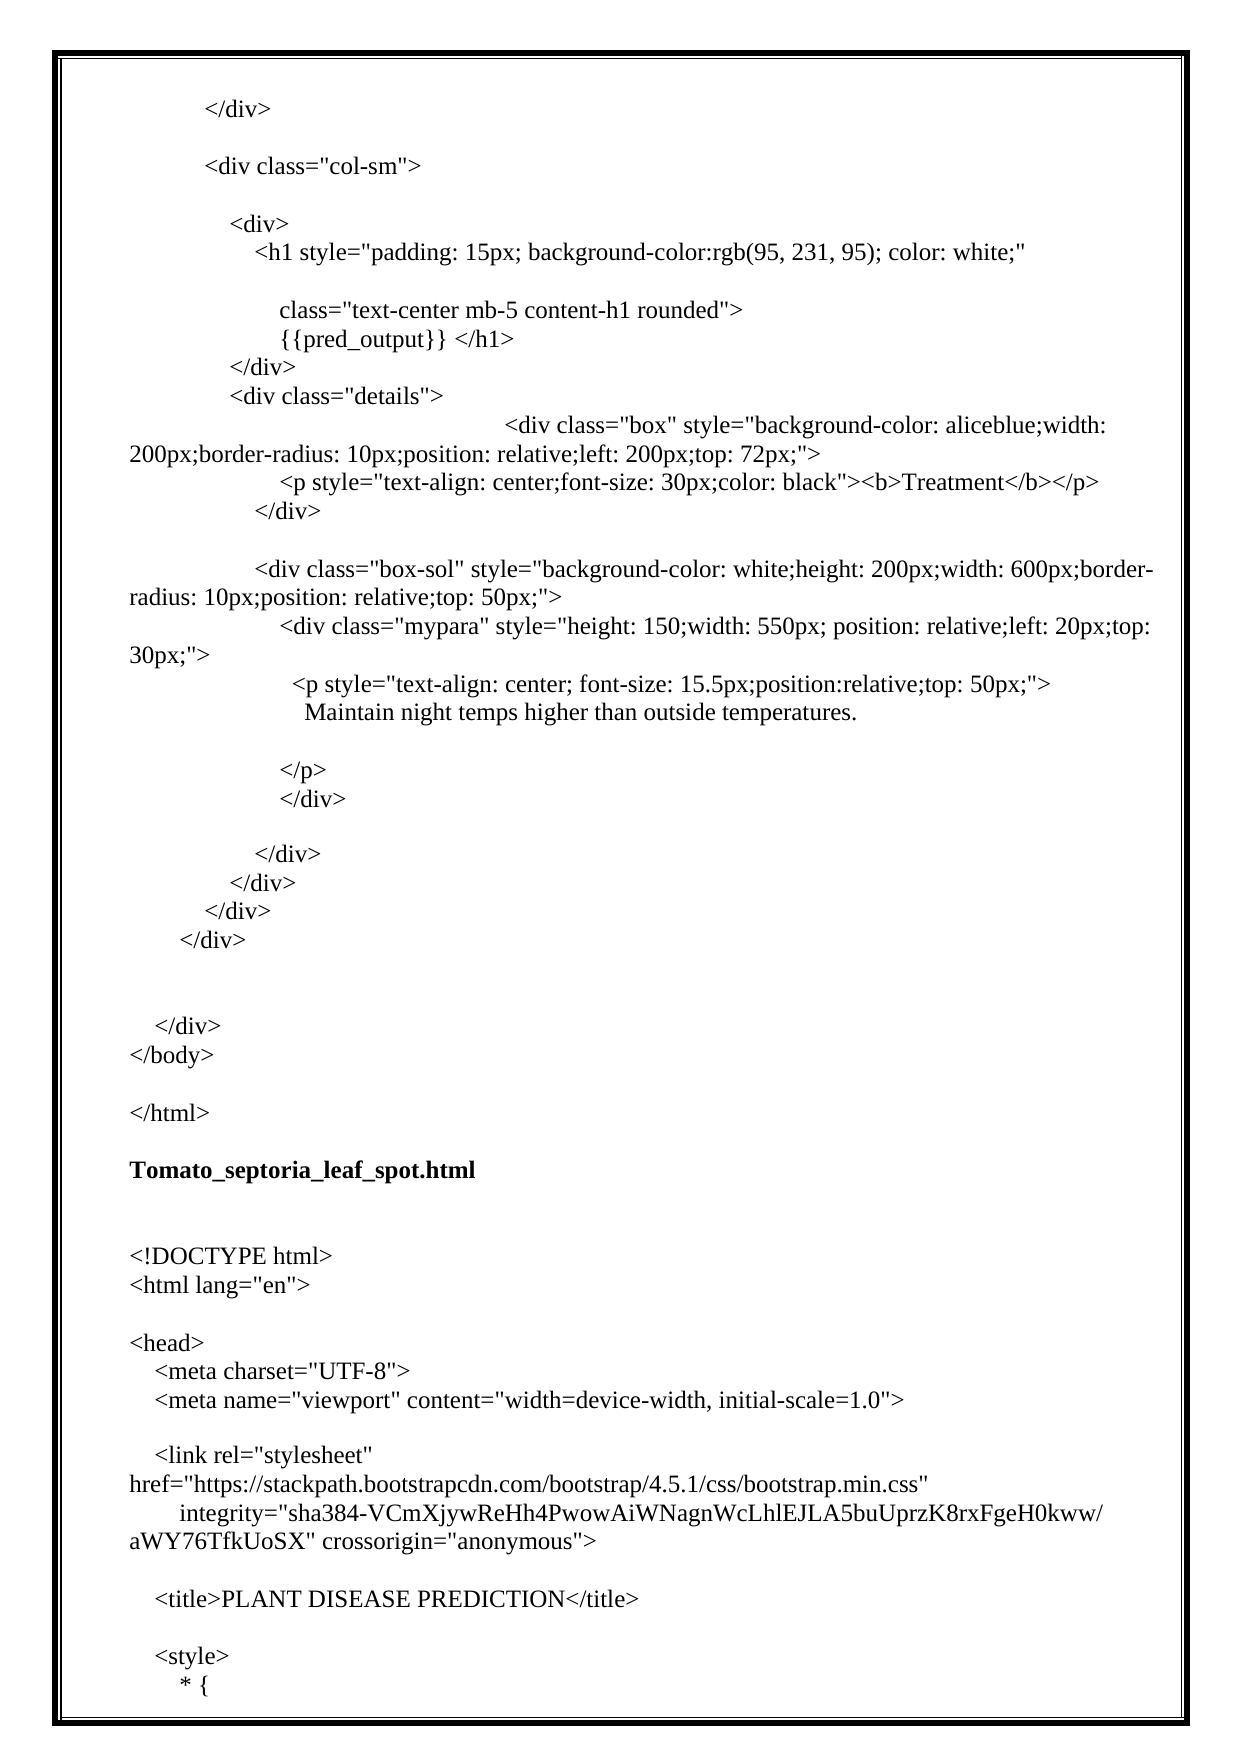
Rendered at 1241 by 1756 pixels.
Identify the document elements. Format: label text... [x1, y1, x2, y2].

text </body> [129, 1040, 1157, 1069]
text </html> [129, 1098, 1157, 1126]
text Maintain night temps higher than outside temperatures. [129, 697, 1157, 726]
text </p> [129, 755, 1157, 784]
text </div> [129, 94, 1157, 122]
text </div> [129, 896, 1157, 925]
text <p style="text-align: center; font-size: 15.5px;position:relative;top: 50px;"> [129, 669, 1157, 697]
text <link rel="stylesheet" href="https://stackpath.bootstrapcdn.com/bootstrap/4.5.1/css/bootstrap.min.css" [129, 1440, 1157, 1498]
text <div class="box-sol" style="background-color: white;height: 200px;width: 600px;border-radius: 10px;position: relative;top: 50px;"> [129, 554, 1157, 611]
text <head> [129, 1328, 1157, 1356]
text <div class="box" style="background-color: aliceblue;width: 200px;border-radius: 10px;position: relative;left: 200px;top: 72px;"> [129, 410, 1157, 467]
text <div class="details"> [129, 381, 1157, 410]
text </div> [129, 868, 1157, 896]
text <p style="text-align: center;font-size: 30px;color: black"><b>Treatment</b></p> [129, 467, 1157, 496]
text integrity="sha384-VCmXjywReHh4PwowAiWNagnWcLhlEJLA5buUprzK8rxFgeH0kww/aWY76TfkUoSX" crossorigin="anonymous"> [129, 1498, 1157, 1555]
text <div class="col-sm"> [129, 151, 1157, 180]
text <h1 style="padding: 15px; background-color:rgb(95, 231, 95); color: white;" [129, 237, 1157, 266]
text class="text-center mb-5 content-h1 rounded"> [129, 295, 1157, 324]
text <!DOCTYPE html> [129, 1241, 1157, 1270]
text </div> [129, 1011, 1157, 1040]
text <div> [129, 209, 1157, 237]
text {{pred_output}} </h1> [129, 324, 1157, 352]
text Tomato_septoria_leaf_spot.html [129, 1155, 1157, 1184]
text <html lang="en"> [129, 1270, 1157, 1299]
text <meta charset="UTF-8"> [129, 1356, 1157, 1385]
text <meta name="viewport" content="width=device-width, initial-scale=1.0"> [129, 1385, 1157, 1414]
text <title>PLANT DISEASE PREDICTION</title> [129, 1584, 1157, 1613]
text * { [129, 1670, 1157, 1699]
text </div> [129, 352, 1157, 381]
text <div class="mypara" style="height: 150;width: 550px; position: relative;left: 20px;top: 30px;"> [129, 611, 1157, 669]
text </div> [129, 839, 1157, 868]
text </div> [129, 784, 1157, 812]
text <style> [129, 1641, 1157, 1670]
text </div> [129, 925, 1157, 954]
text </div> [129, 496, 1157, 525]
